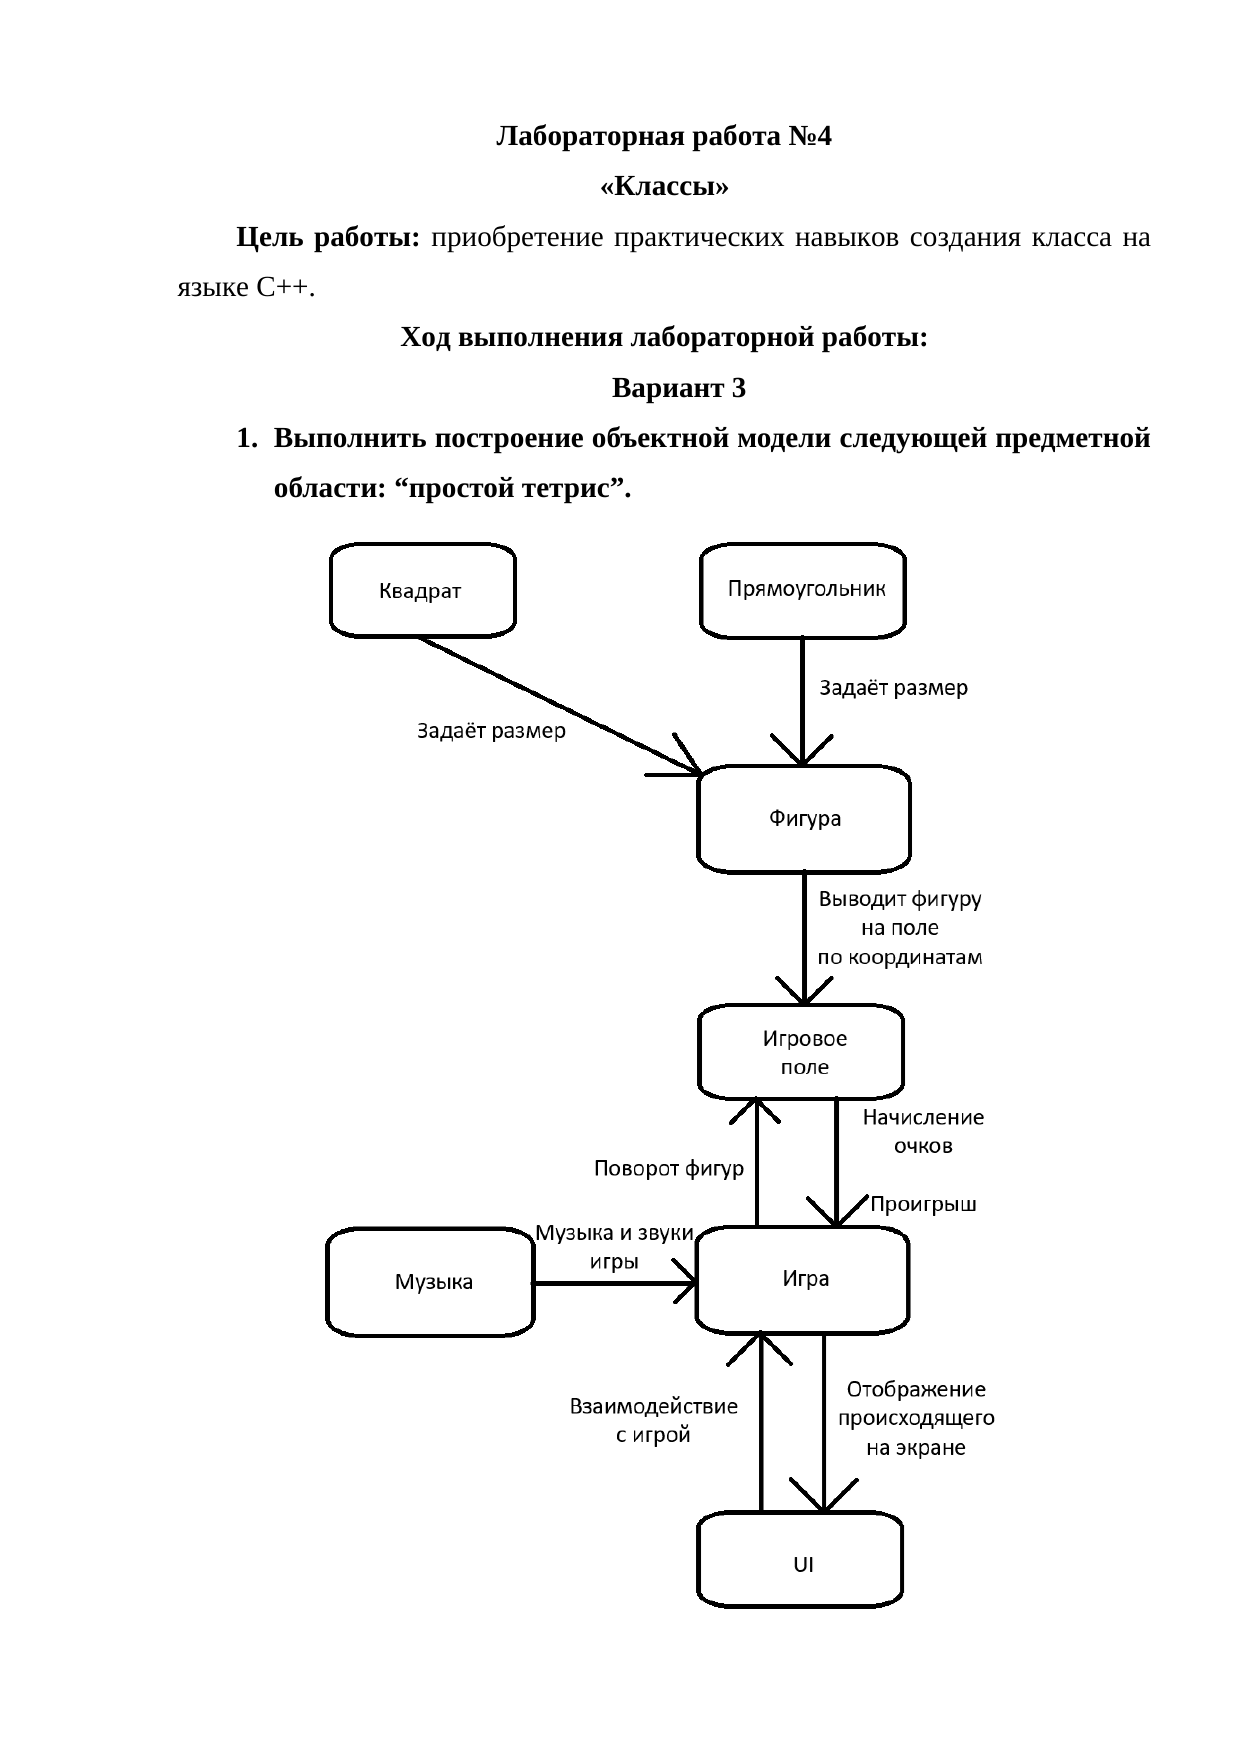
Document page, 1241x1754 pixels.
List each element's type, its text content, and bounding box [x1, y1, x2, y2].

text Цель работы: приобретение практических навыков создания класса на языке С++. [177, 219, 1152, 303]
text Вариант 3 [207, 370, 1152, 403]
text «Классы» [177, 168, 1152, 202]
text Лабораторная работа №4 [177, 118, 1152, 152]
text Ход выполнения лабораторной работы: [177, 319, 1152, 353]
list Выполнить построение объектной модели следующей предметной области: “простой тетрис”. [236, 420, 1152, 504]
picture [323, 537, 1005, 1635]
